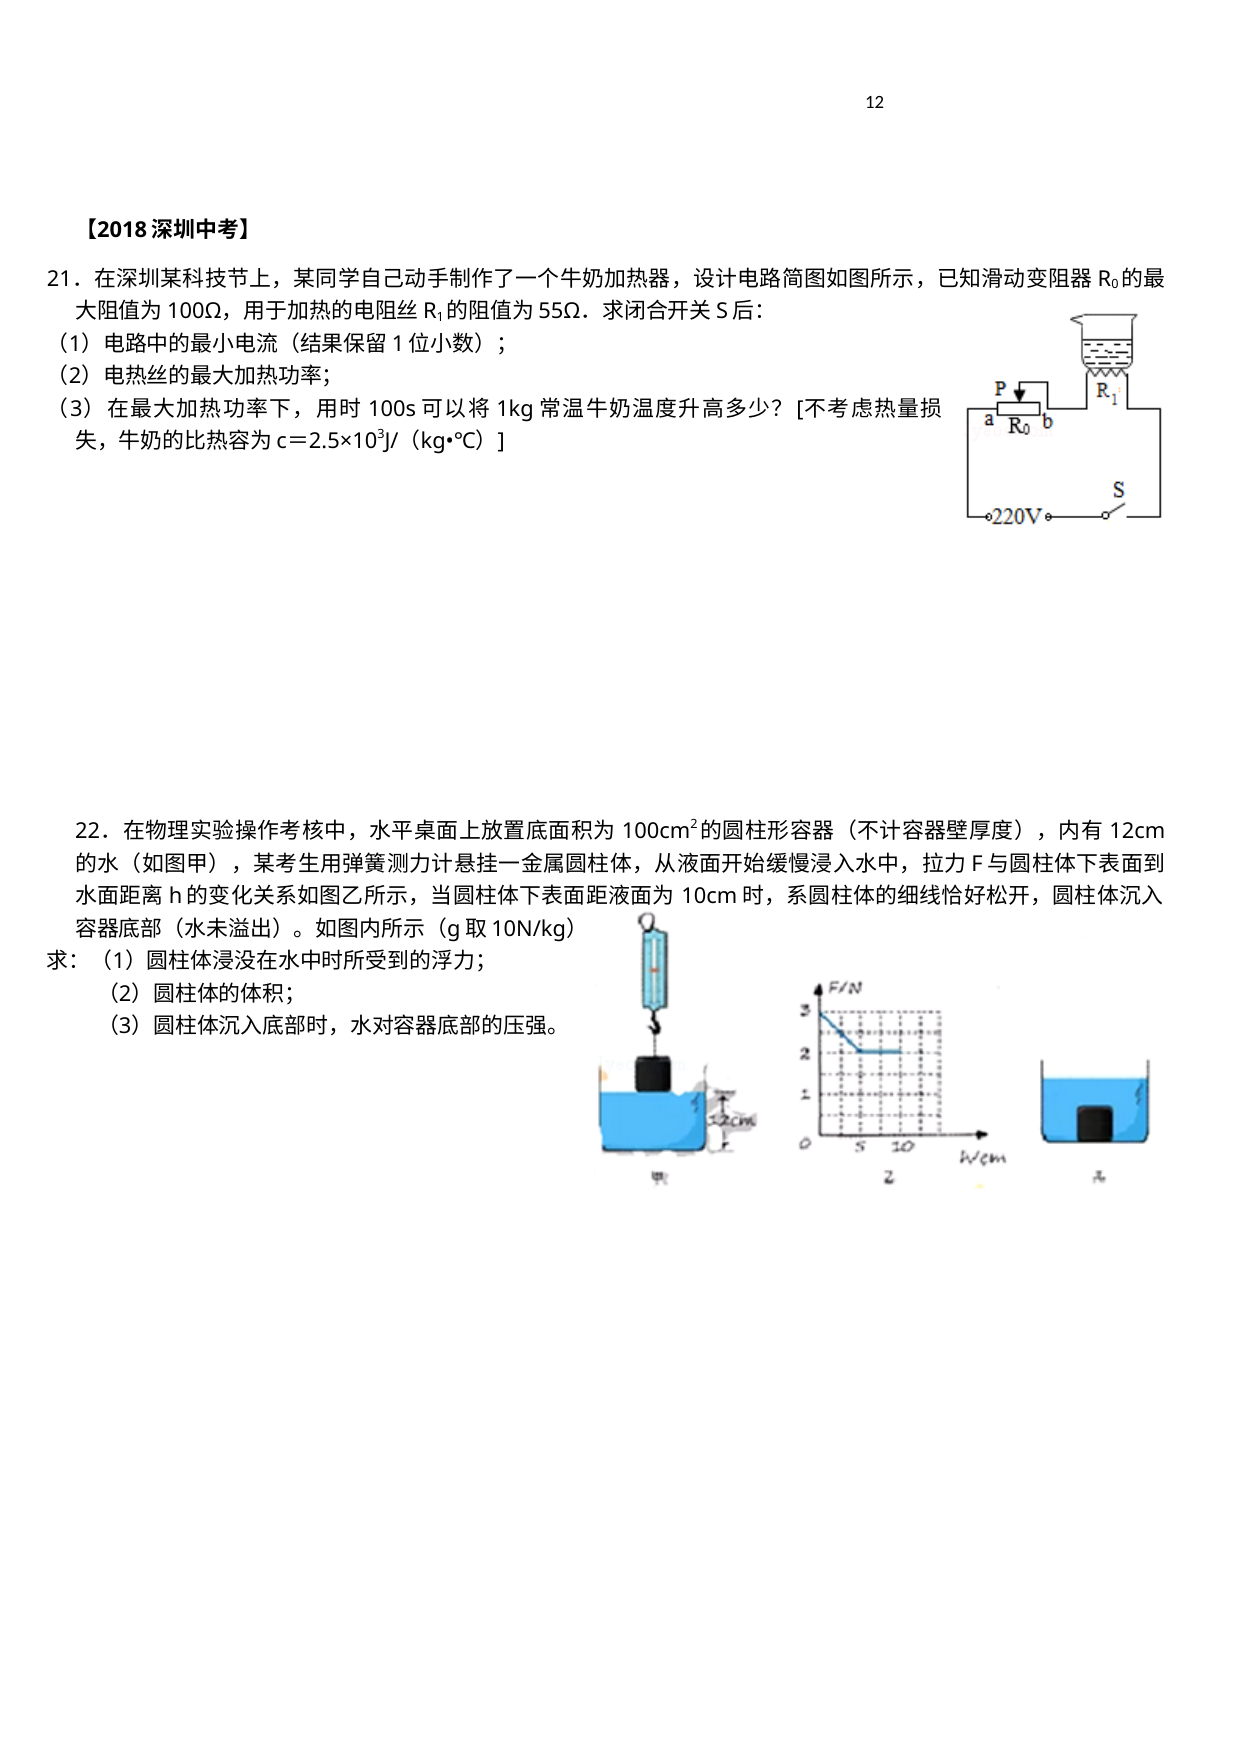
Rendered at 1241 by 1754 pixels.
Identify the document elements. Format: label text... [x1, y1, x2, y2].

picture [961, 308, 1163, 528]
text 【2018深圳中考】 [75, 212, 1165, 244]
text 求：（1）圆柱体浸没在水中时所受到的浮力； [47, 943, 1165, 975]
text （3）在最大加热功率下，用时100s可以将1kg常温牛奶温度升高多少？[不考虑热量损失，牛奶的比热容为c＝2.5×103J/（kg•℃）] [47, 390, 961, 455]
text （2）电热丝的最大加热功率； [47, 358, 961, 390]
text 22．在物理实验操作考核中，水平桌面上放置底面积为100cm2的圆柱形容器（不计容器壁厚度），内有12cm的水（如图甲），某考生用弹簧测力计悬挂一金属圆柱体，从液面开始缓慢浸入水中，拉力F与圆柱体下表面到水面距离h的变化关系如图乙所示，当圆柱体下表面距液面为10cm时，系圆柱体的细线恰好松开，圆柱体沉入容器底部（水未溢出）。如图内所示（g取10N/kg） [75, 813, 1165, 943]
text （2）圆柱体的体积； [75, 975, 1165, 1008]
text 21．在深圳某科技节上，某同学自己动手制作了一个牛奶加热器，设计电路简图如图所示，已知滑动变阻器R0的最大阻值为100Ω，用于加热的电阻丝R1的阻值为55Ω．求闭合开关S后： [47, 260, 1165, 325]
text （3）圆柱体沉入底部时，水对容器底部的压强。 [97, 1008, 1165, 1040]
text （1）电路中的最小电流（结果保留1位小数）； [47, 325, 961, 358]
picture [594, 1040, 1154, 1194]
